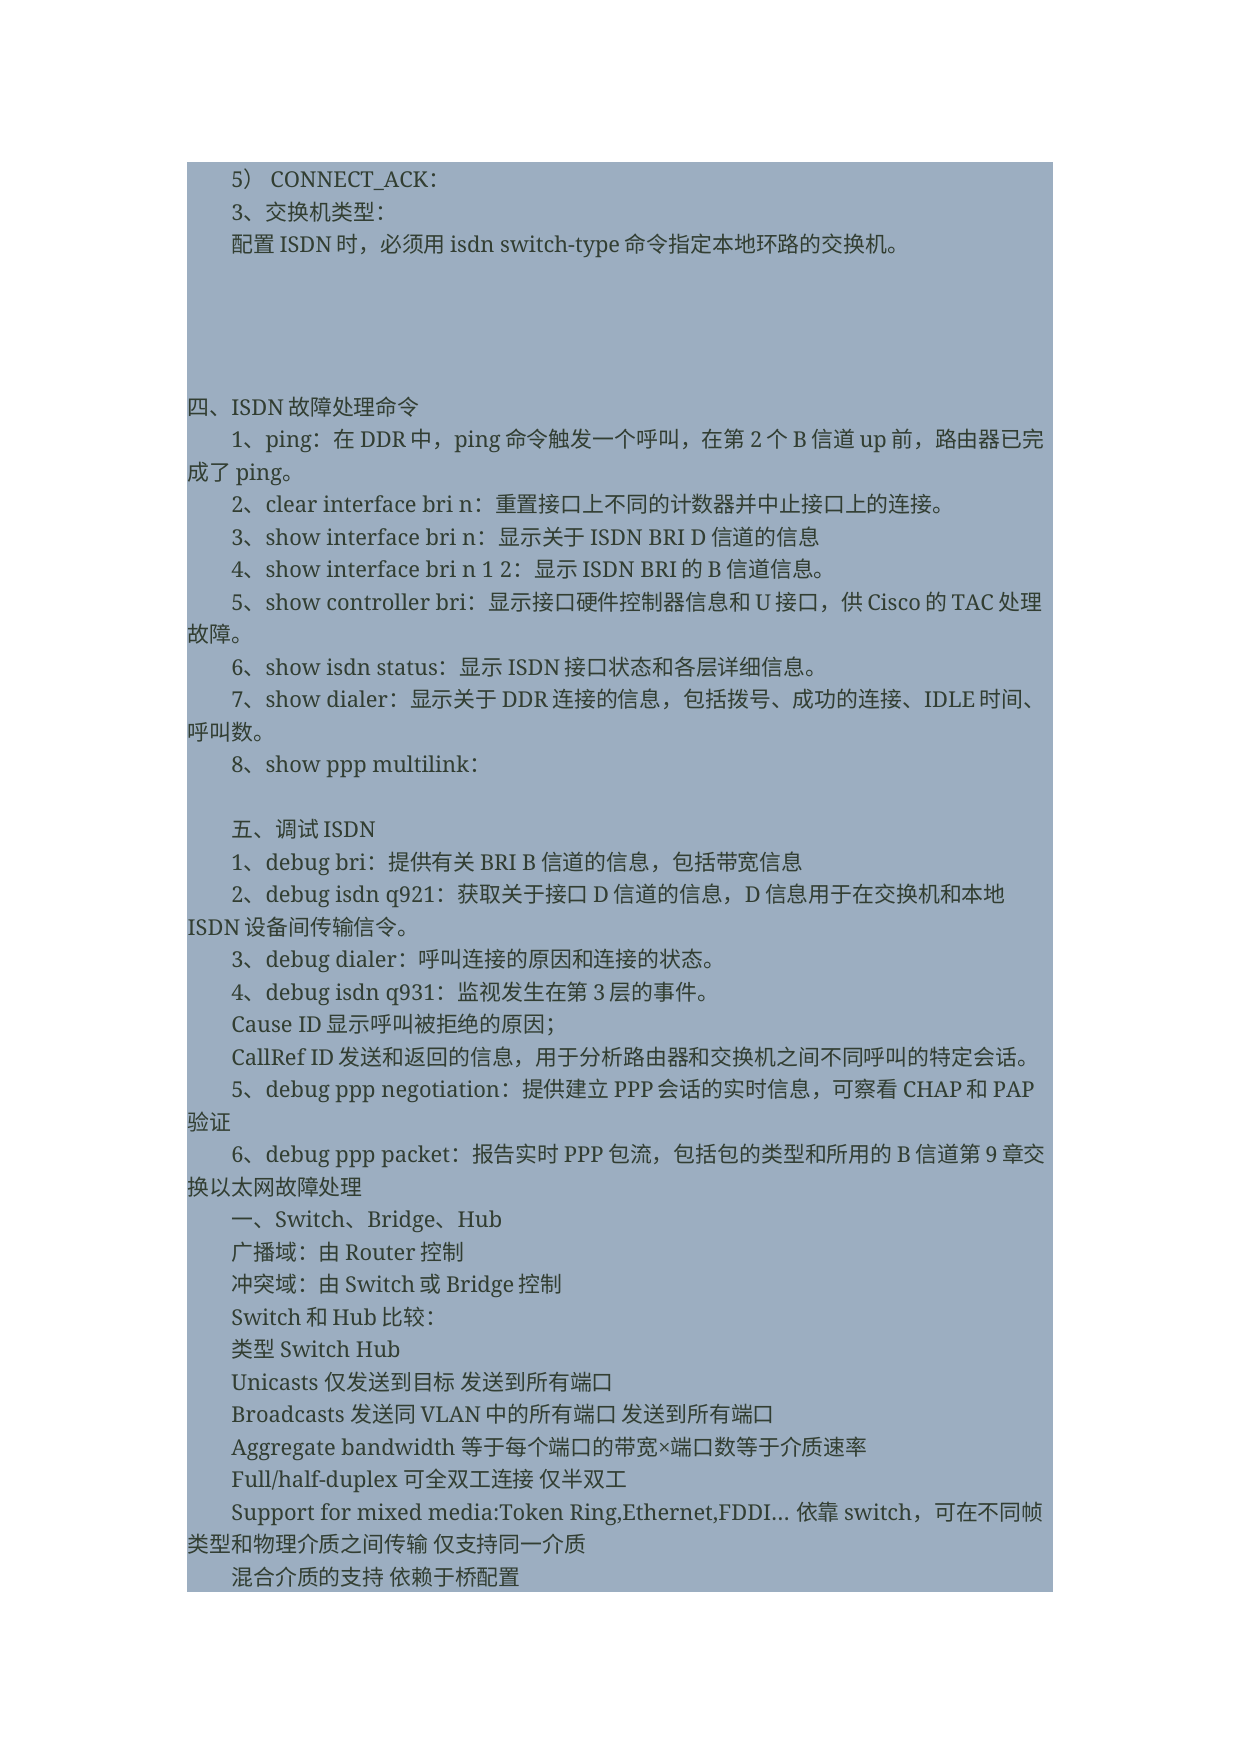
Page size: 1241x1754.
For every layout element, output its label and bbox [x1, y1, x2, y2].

text [187, 162, 1053, 1592]
